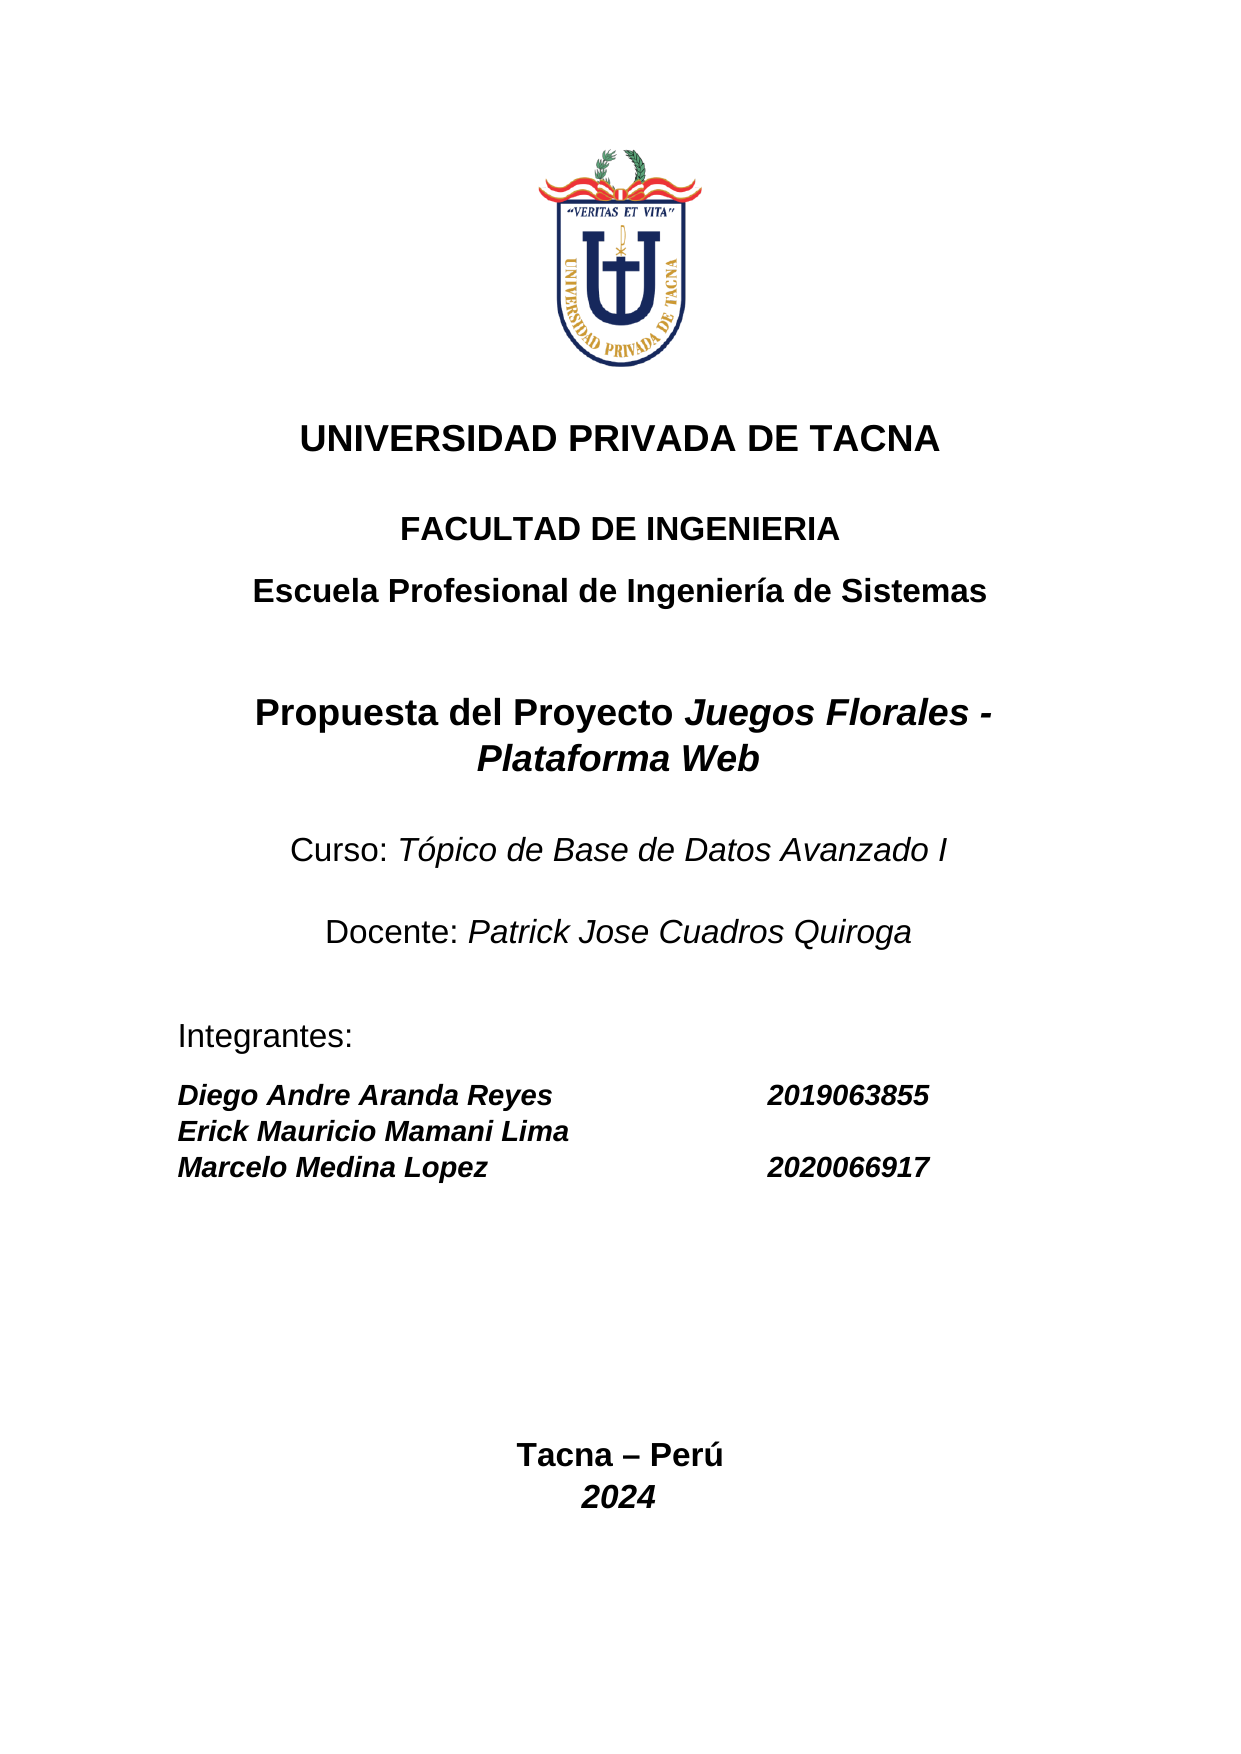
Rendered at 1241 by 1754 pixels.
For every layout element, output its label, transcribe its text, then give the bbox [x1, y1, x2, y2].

text Diego Andre Aranda Reyes 2019063855 [177, 1078, 1063, 1112]
text Tacna – Perú [177, 1435, 1063, 1474]
text Escuela Profesional de Ingeniería de Sistemas [177, 571, 1063, 609]
text Curso: Tópico de Base de Datos Avanzado I [177, 830, 1063, 868]
text 2024 [177, 1477, 1063, 1515]
text Erick Mauricio Mamani Lima [177, 1114, 1063, 1148]
picture [538, 147, 702, 367]
text FACULTAD DE INGENIERIA [177, 509, 1063, 547]
text Propuesta del Proyecto Juegos Florales - Plataforma Web [177, 690, 1063, 780]
text UNIVERSIDAD PRIVADA DE TACNA [177, 416, 1063, 459]
text Marcelo Medina Lopez 2020066917 [177, 1150, 1063, 1184]
text Integrantes: [177, 1016, 1063, 1054]
text Docente: Patrick Jose Cuadros Quiroga [177, 912, 1063, 951]
